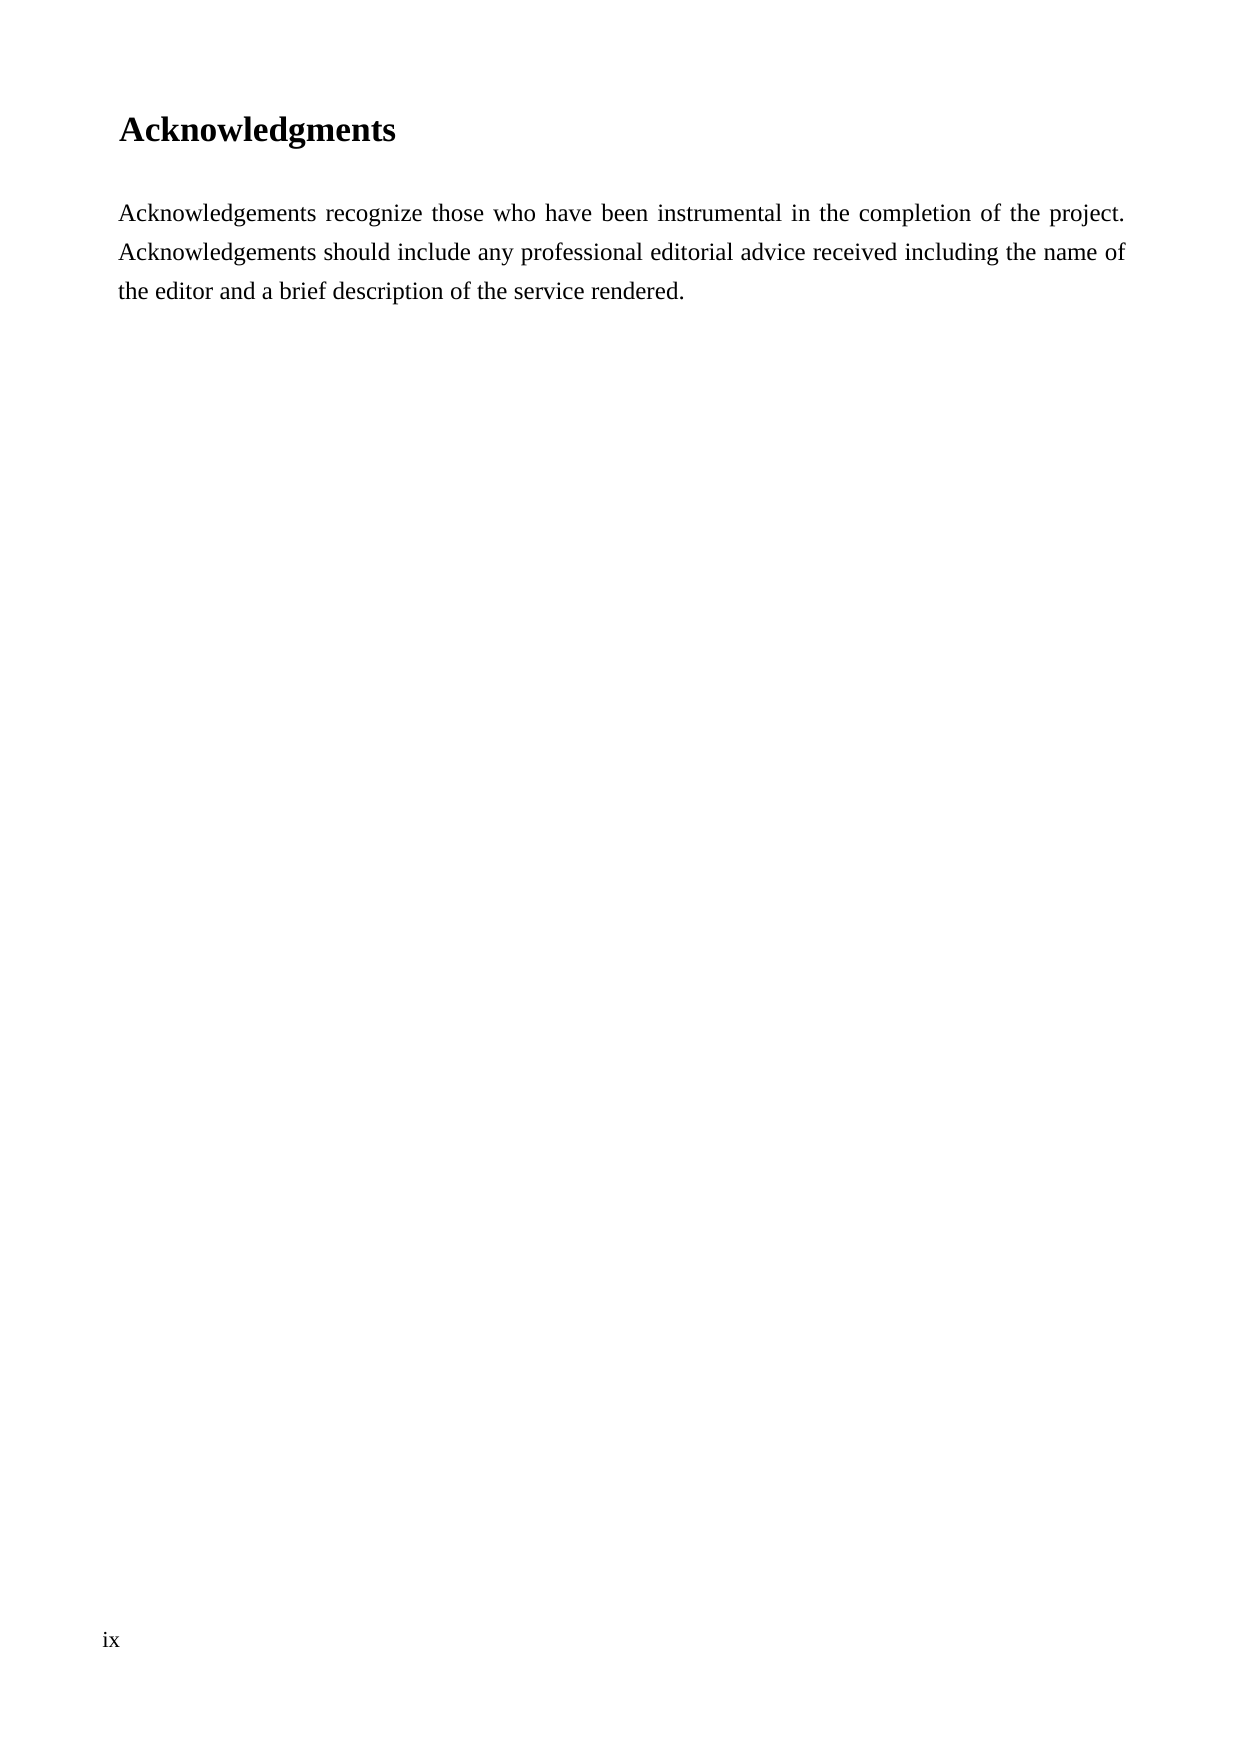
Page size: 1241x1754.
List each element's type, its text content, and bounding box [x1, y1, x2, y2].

text Acknowledgements recognize those who have been instrumental in the completion of the project. Acknowledgements should include any professional editorial advice received including the name of the editor and a brief description of the service rendered. [118, 198, 1126, 305]
subtitle Acknowledgments [119, 108, 1140, 149]
